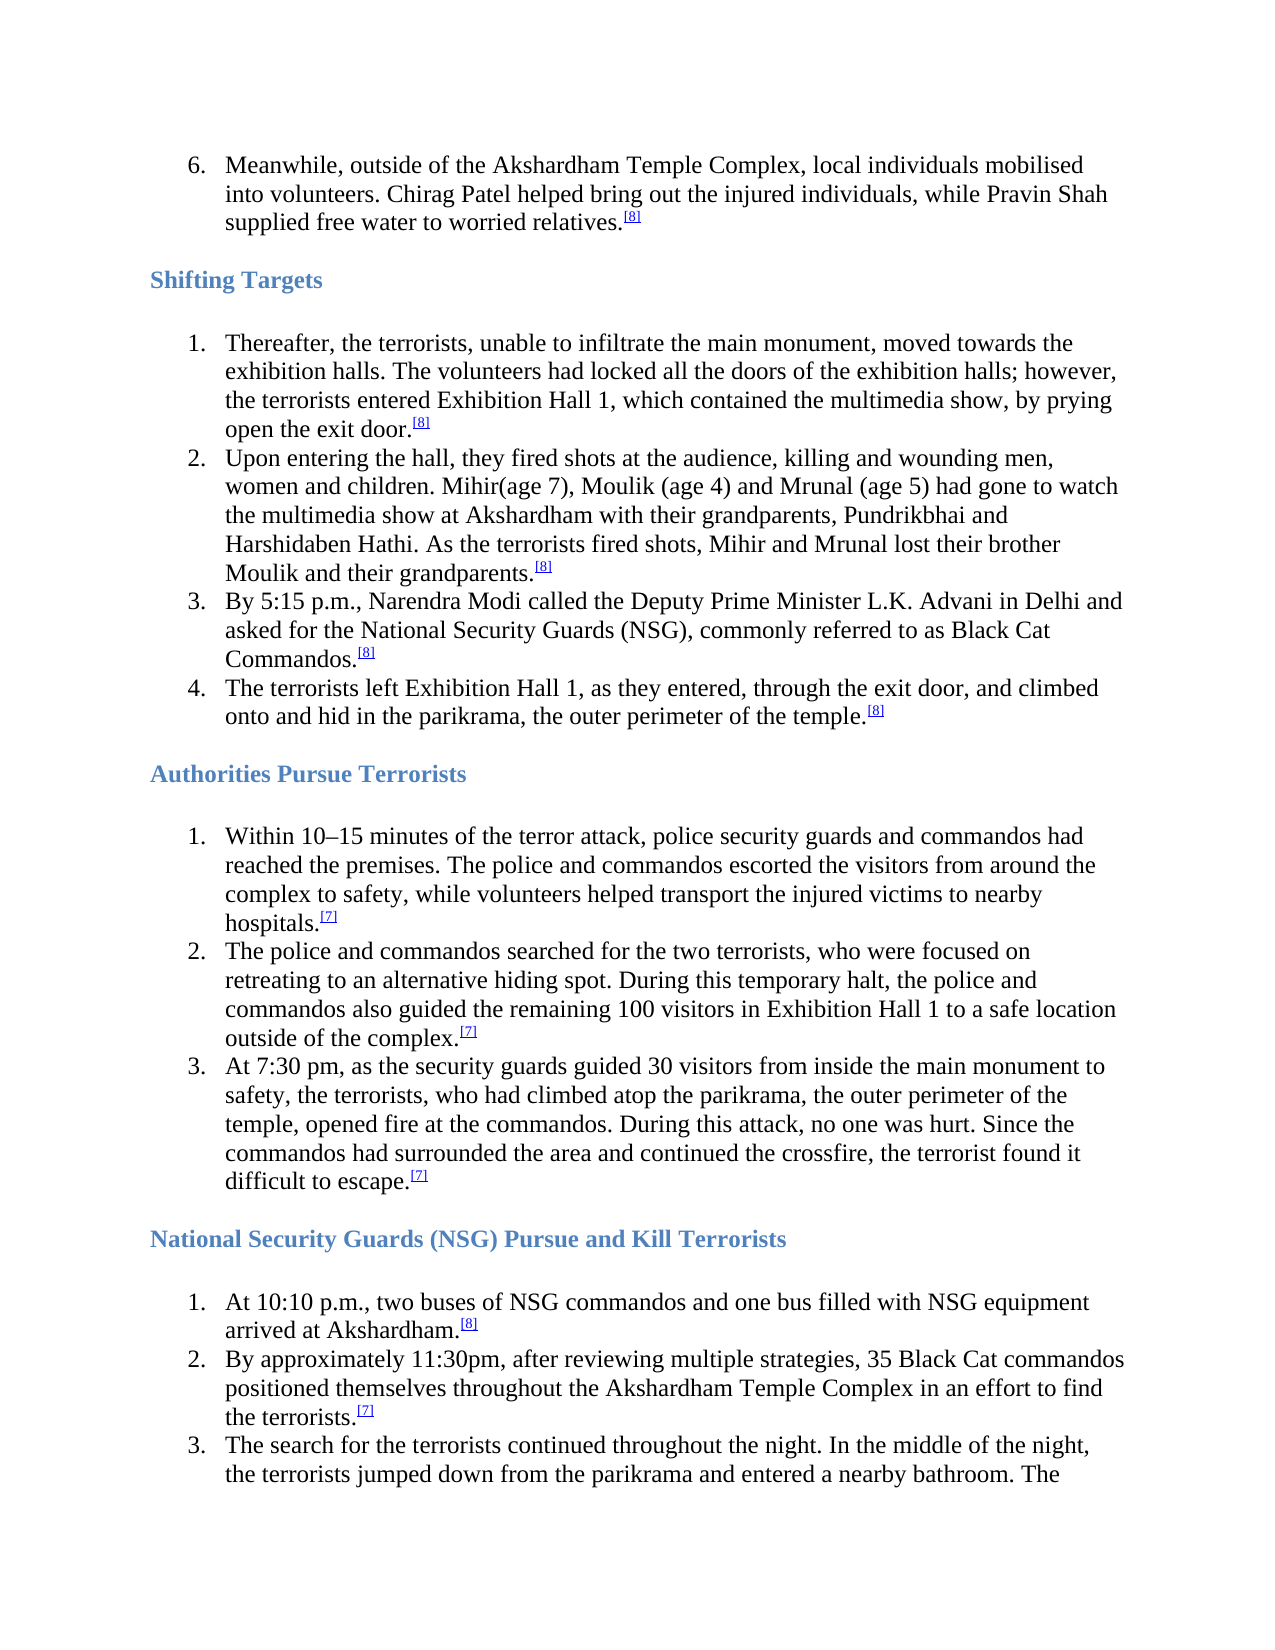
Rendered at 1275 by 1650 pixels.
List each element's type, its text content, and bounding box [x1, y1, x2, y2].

list By 5:15 p.m., Narendra Modi called the Deputy Prime Minister L.K. Advani in Delhi and asked for the National Security Guards (NSG), commonly referred to as Black Cat Commandos.[8] [187, 586, 1125, 673]
list The police and commandos searched for the two terrorists, who were focused on retreating to an alternative hiding spot. During this temporary halt, the police and commandos also guided the remaining 100 visitors in Exhibition Hall 1 to a safe location outside of the complex.[7] [187, 936, 1125, 1051]
list Within 10–15 minutes of the terror attack, police security guards and commandos had reached the premises. The police and commandos escorted the visitors from around the complex to safety, while volunteers helped transport the injured victims to nearby hospitals.[7] [187, 821, 1125, 936]
subtitle Authorities Pursue Terrorists [150, 759, 1125, 788]
subtitle National Security Guards (NSG) Pursue and Kill Terrorists [150, 1224, 1125, 1253]
list Meanwhile, outside of the Akshardham Temple Complex, local individuals mobilised into volunteers. Chirag Patel helped bring out the injured individuals, while Pravin Shah supplied free water to worried relatives.[8] [187, 150, 1125, 236]
list The terrorists left Exhibition Hall 1, as they entered, through the exit door, and climbed onto and hid in the parikrama, the outer perimeter of the temple.[8] [187, 673, 1125, 730]
list Upon entering the hall, they fired shots at the audience, killing and wounding men, women and children. Mihir(age 7), Moulik (age 4) and Mrunal (age 5) had gone to watch the multimedia show at Akshardham with their grandparents, Pundrikbhai and Harshidaben Hathi. As the terrorists fired shots, Mihir and Mrunal lost their brother Moulik and their grandparents.[8] [187, 443, 1125, 586]
list At 10:10 p.m., two buses of NSG commandos and one bus filled with NSG equipment arrived at Akshardham.[8] [187, 1287, 1125, 1344]
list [187, 1430, 1125, 1488]
subtitle Shifting Targets [150, 265, 1125, 294]
list At 7:30 pm, as the security guards guided 30 visitors from inside the main monument to safety, the terrorists, who had climbed atop the parikrama, the outer perimeter of the temple, opened fire at the commandos. During this attack, no one was hurt. Since the commandos had surrounded the area and continued the crossfire, the terrorist found it difficult to escape.[7] [187, 1051, 1125, 1195]
list Thereafter, the terrorists, unable to infiltrate the main monument, moved towards the exhibition halls. The volunteers had locked all the doors of the exhibition halls; however, the terrorists entered Exhibition Hall 1, which contained the multimedia show, by prying open the exit door.[8] [187, 328, 1125, 443]
list By approximately 11:30pm, after reviewing multiple strategies, 35 Black Cat commandos positioned themselves throughout the Akshardham Temple Complex in an effort to find the terrorists.[7] [187, 1344, 1125, 1430]
